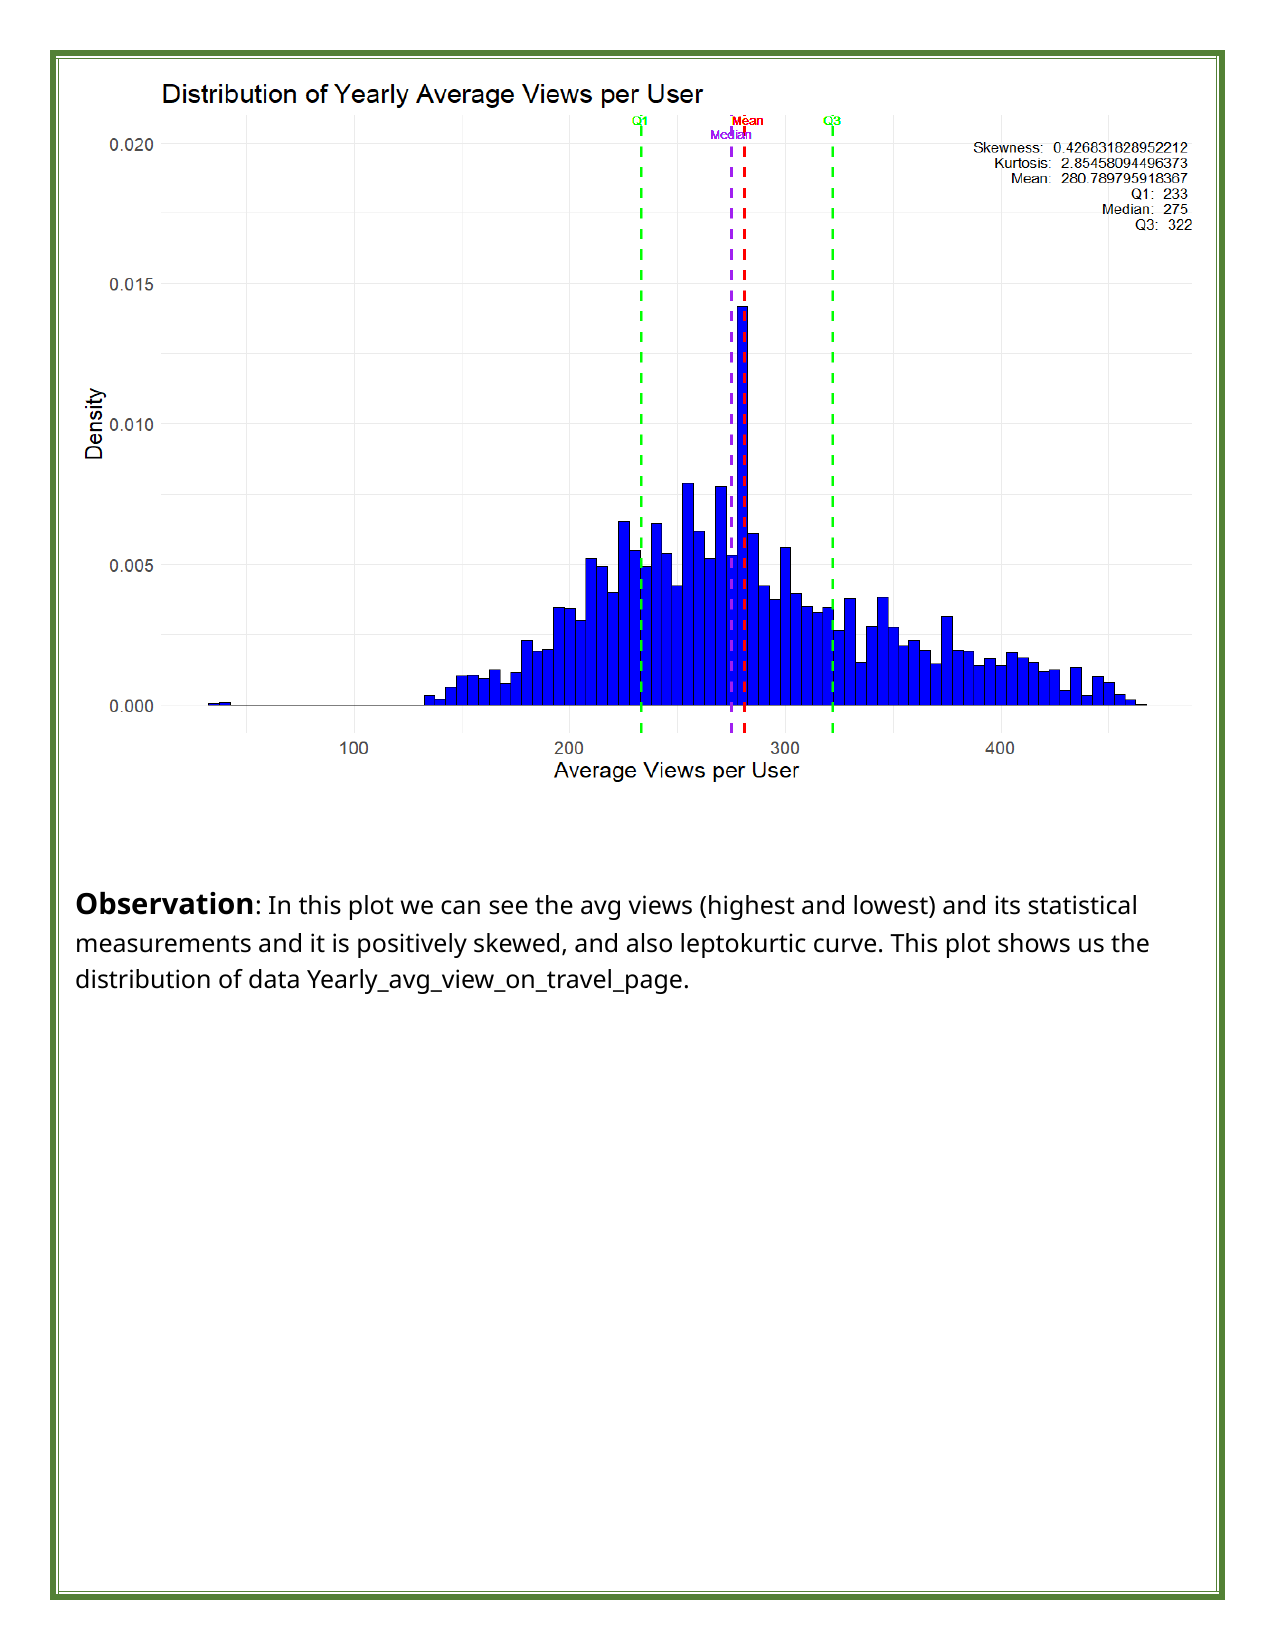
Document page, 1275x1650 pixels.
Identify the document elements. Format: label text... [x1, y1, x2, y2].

picture [75, 75, 1200, 880]
text Observation: In this plot we can see the avg views (highest and lowest) and its statistical measurements and it is positively skewed, and also leptokurtic curve. This plot shows us the distribution of data Yearly_avg_view_on_travel_page. [75, 880, 1200, 996]
